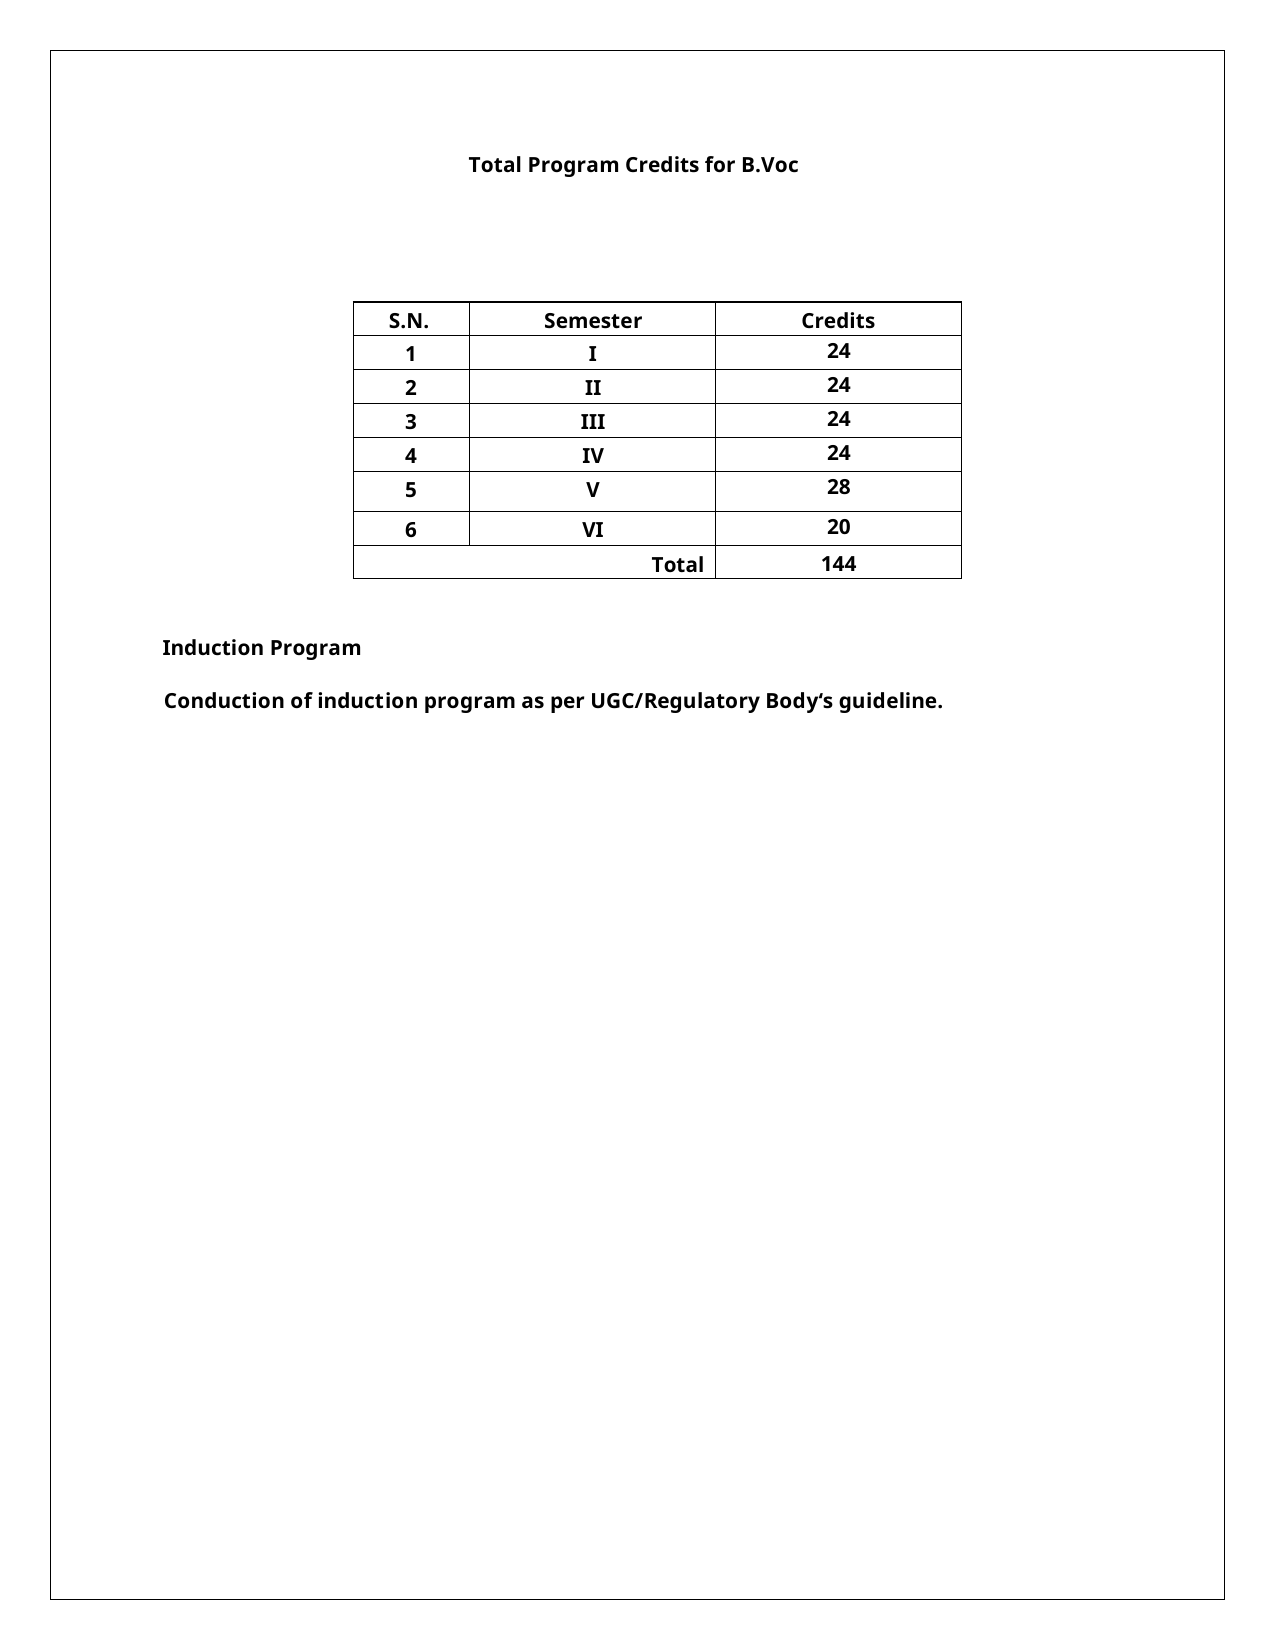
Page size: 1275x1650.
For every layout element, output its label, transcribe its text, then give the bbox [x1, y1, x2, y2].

table_header Credits [716, 303, 961, 335]
table_cell V [470, 472, 715, 511]
table_cell 28 [716, 472, 961, 511]
table_cell II [470, 370, 715, 403]
table_header S.N. [354, 303, 469, 335]
text Induction Program [162, 633, 1125, 661]
table_cell III [470, 404, 715, 437]
table_cell 24 [716, 370, 961, 403]
text Total Program Credits for B.Voc [157, 150, 1110, 178]
table_cell 2 [354, 370, 469, 403]
text Conduction of induction program as per UGC/Regulatory Body‘s guideline. [164, 686, 1125, 714]
table_cell 5 [354, 472, 469, 511]
table_cell 3 [354, 404, 469, 437]
table_cell IV [470, 438, 715, 471]
table_cell Total [354, 546, 715, 578]
table_cell 24 [716, 438, 961, 471]
table_cell 24 [716, 404, 961, 437]
table_cell 144 [716, 546, 961, 578]
table_cell VI [470, 512, 715, 545]
table_cell 4 [354, 438, 469, 471]
table_cell 6 [354, 512, 469, 545]
table_cell I [470, 336, 715, 369]
table_cell 1 [354, 336, 469, 369]
table_header Semester [470, 303, 715, 335]
table_cell 24 [716, 336, 961, 369]
table_cell 20 [716, 512, 961, 545]
